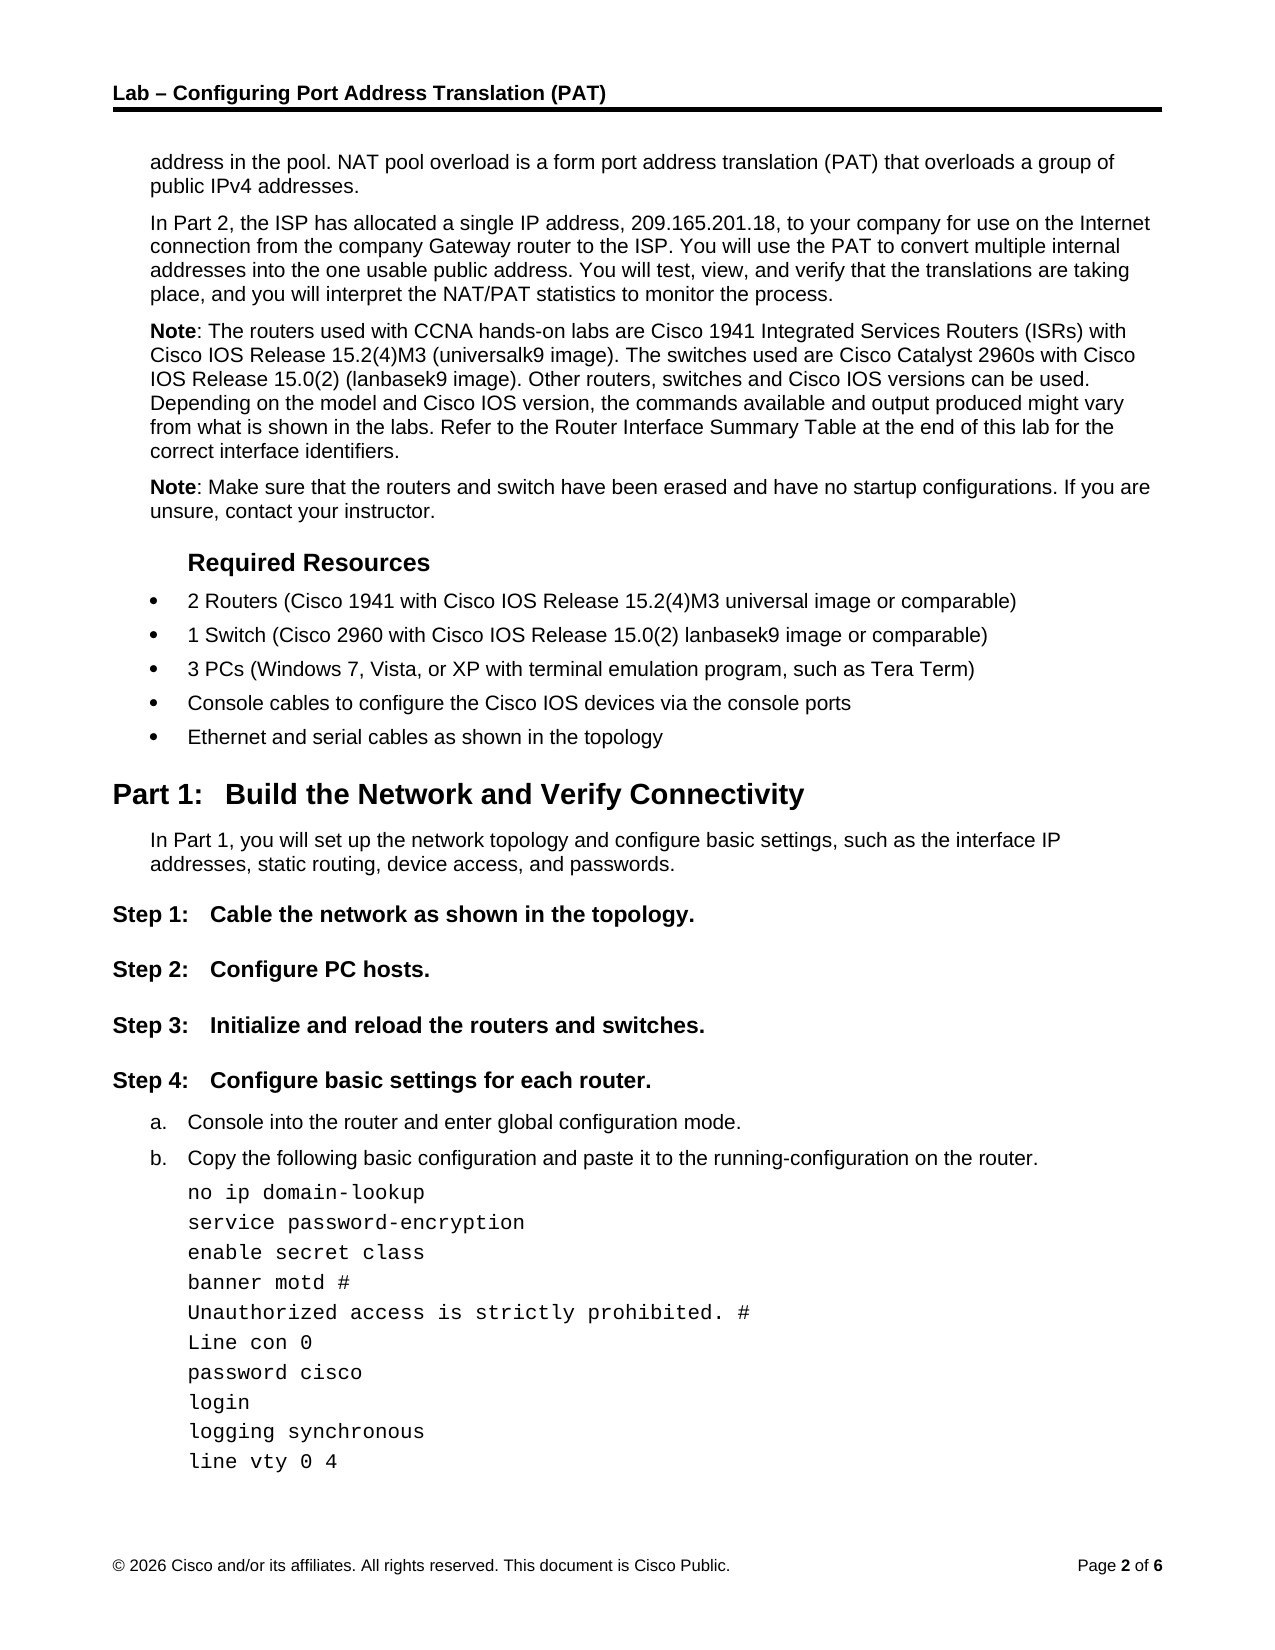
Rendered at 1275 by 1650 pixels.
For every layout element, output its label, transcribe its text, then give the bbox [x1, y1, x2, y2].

text In Part 1, you will set up the network topology and configure basic settings, such as the interface IP addresses, static routing, device access, and passwords. [150, 828, 1162, 876]
text Configure PC hosts. [112, 956, 1162, 983]
text 1 Switch (Cisco 2960 with Cisco IOS Release 15.0(2) lanbasek9 image or comparable) [150, 623, 1162, 647]
text Initialize and reload the routers and switches. [112, 1012, 1162, 1038]
text 2 Routers (Cisco 1941 with Cisco IOS Release 15.2(4)M3 universal image or comparable) [150, 589, 1162, 613]
text 3 PCs (Windows 7, Vista, or XP with terminal emulation program, such as Tera Term) [150, 657, 1162, 681]
text Console cables to configure the Cisco IOS devices via the console ports [150, 691, 1162, 715]
text password cisco [187, 1362, 1162, 1385]
text Cable the network as shown in the topology. [112, 901, 1162, 927]
text Build the Network and Verify Connectivity [112, 777, 1162, 811]
text Copy the following basic configuration and paste it to the running-configuration on the router. [150, 1146, 1162, 1170]
text enable secret class [187, 1242, 1162, 1266]
text logging synchronous [187, 1422, 1162, 1445]
text Ethernet and serial cables as shown in the topology [150, 724, 1162, 749]
text Note: Make sure that the routers and switch have been erased and have no startup configurations. If you are unsure, contact your instructor. [150, 475, 1162, 523]
text Console into the router and enter global configuration mode. [150, 1109, 1162, 1133]
text service password-encryption [187, 1212, 1162, 1236]
text no ip domain-lookup [187, 1182, 1162, 1206]
text Unauthorized access is strictly prohibited. # [187, 1302, 1162, 1326]
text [150, 150, 1162, 198]
text line vty 0 4 [187, 1451, 1162, 1475]
text banner motd # [187, 1272, 1162, 1296]
text Required Resources [112, 548, 1162, 577]
text login [187, 1392, 1162, 1415]
text Line con 0 [187, 1332, 1162, 1356]
text Note: The routers used with CCNA hands-on labs are Cisco 1941 Integrated Services Routers (ISRs) with Cisco IOS Release 15.2(4)M3 (universalk9 image). The switches used are Cisco Catalyst 2960s with Cisco IOS Release 15.0(2) (lanbasek9 image). Other routers, switches and Cisco IOS versions can be used. Depending on the model and Cisco IOS version, the commands available and output produced might vary from what is shown in the labs. Refer to the Router Interface Summary Table at the end of this lab for the correct interface identifiers. [150, 319, 1162, 462]
text In Part 2, the ISP has allocated a single IP address, 209.165.201.18, to your company for use on the Internet connection from the company Gateway router to the ISP. You will use the PAT to convert multiple internal addresses into the one usable public address. You will test, view, and verify that the translations are taking place, and you will interpret the NAT/PAT statistics to monitor the process. [150, 210, 1162, 306]
text Configure basic settings for each router. [112, 1067, 1162, 1093]
